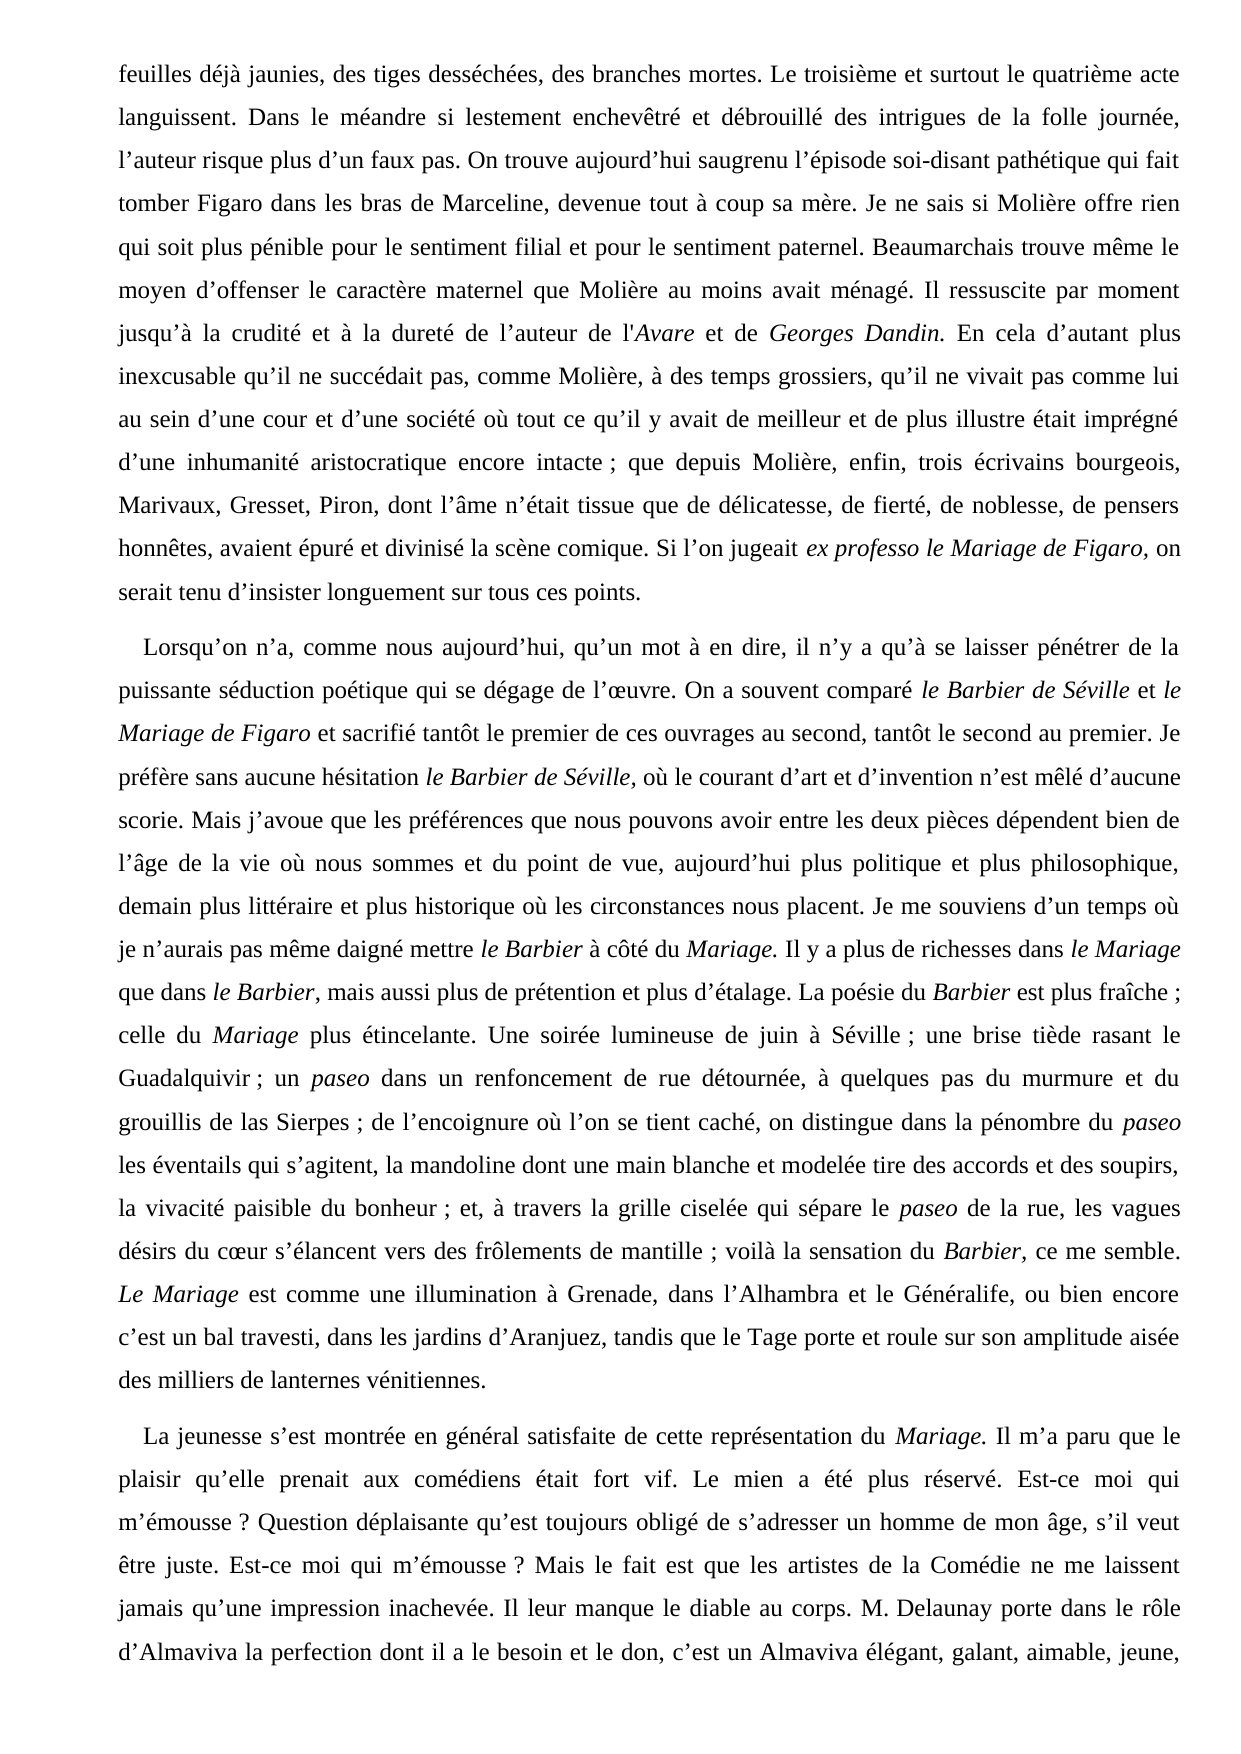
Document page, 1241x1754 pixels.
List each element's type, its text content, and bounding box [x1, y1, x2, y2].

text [118, 59, 1181, 605]
text Lorsqu’on n’a, comme nous aujourd’hui, qu’un mot à en dire, il n’y a qu’à se laisser pénétrer de la puissante séduction poétique qui se dégage de l’œuvre. On a souvent comparé le Barbier de Séville et le Mariage de Figaro et sacrifié tantôt le premier de ces ouvrages au second, tantôt le second au premier. Je préfère sans aucune hésitation le Barbier de Séville, où le courant d’art et d’invention n’est mêlé d’aucune scorie. Mais j’avoue que les préférences que nous pouvons avoir entre les deux pièces dépendent bien de l’âge de la vie où nous sommes et du point de vue, aujourd’hui plus politique et plus philosophique, demain plus littéraire et plus historique où les circonstances nous placent. Je me souviens d’un temps où je n’aurais pas même daigné mettre le Barbier à côté du Mariage. Il y a plus de richesses dans le Mariage que dans le Barbier, mais aussi plus de prétention et plus d’étalage. La poésie du Barbier est plus fraîche ; celle du Mariage plus étincelante. Une soirée lumineuse de juin à Séville ; une brise tiède rasant le Guadalquivir ; un paseo dans un renfoncement de rue détournée, à quelques pas du murmure et du grouillis de las Sierpes ; de l’encoignure où l’on se tient caché, on distingue dans la pénombre du paseo les éventails qui s’agitent, la mandoline dont une main blanche et modelée tire des accords et des soupirs, la vivacité paisible du bonheur ; et, à travers la grille ciselée qui sépare le paseo de la rue, les vagues désirs du cœur s’élancent vers des frôlements de mantille ; voilà la sensation du Barbier, ce me semble. Le Mariage est comme une illumination à Grenade, dans l’Alhambra et le Généralife, ou bien encore c’est un bal travesti, dans les jardins d’Aranjuez, tandis que le Tage porte et roule sur son amplitude aisée des milliers de lanternes vénitiennes. [118, 632, 1181, 1394]
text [118, 1421, 1181, 1665]
